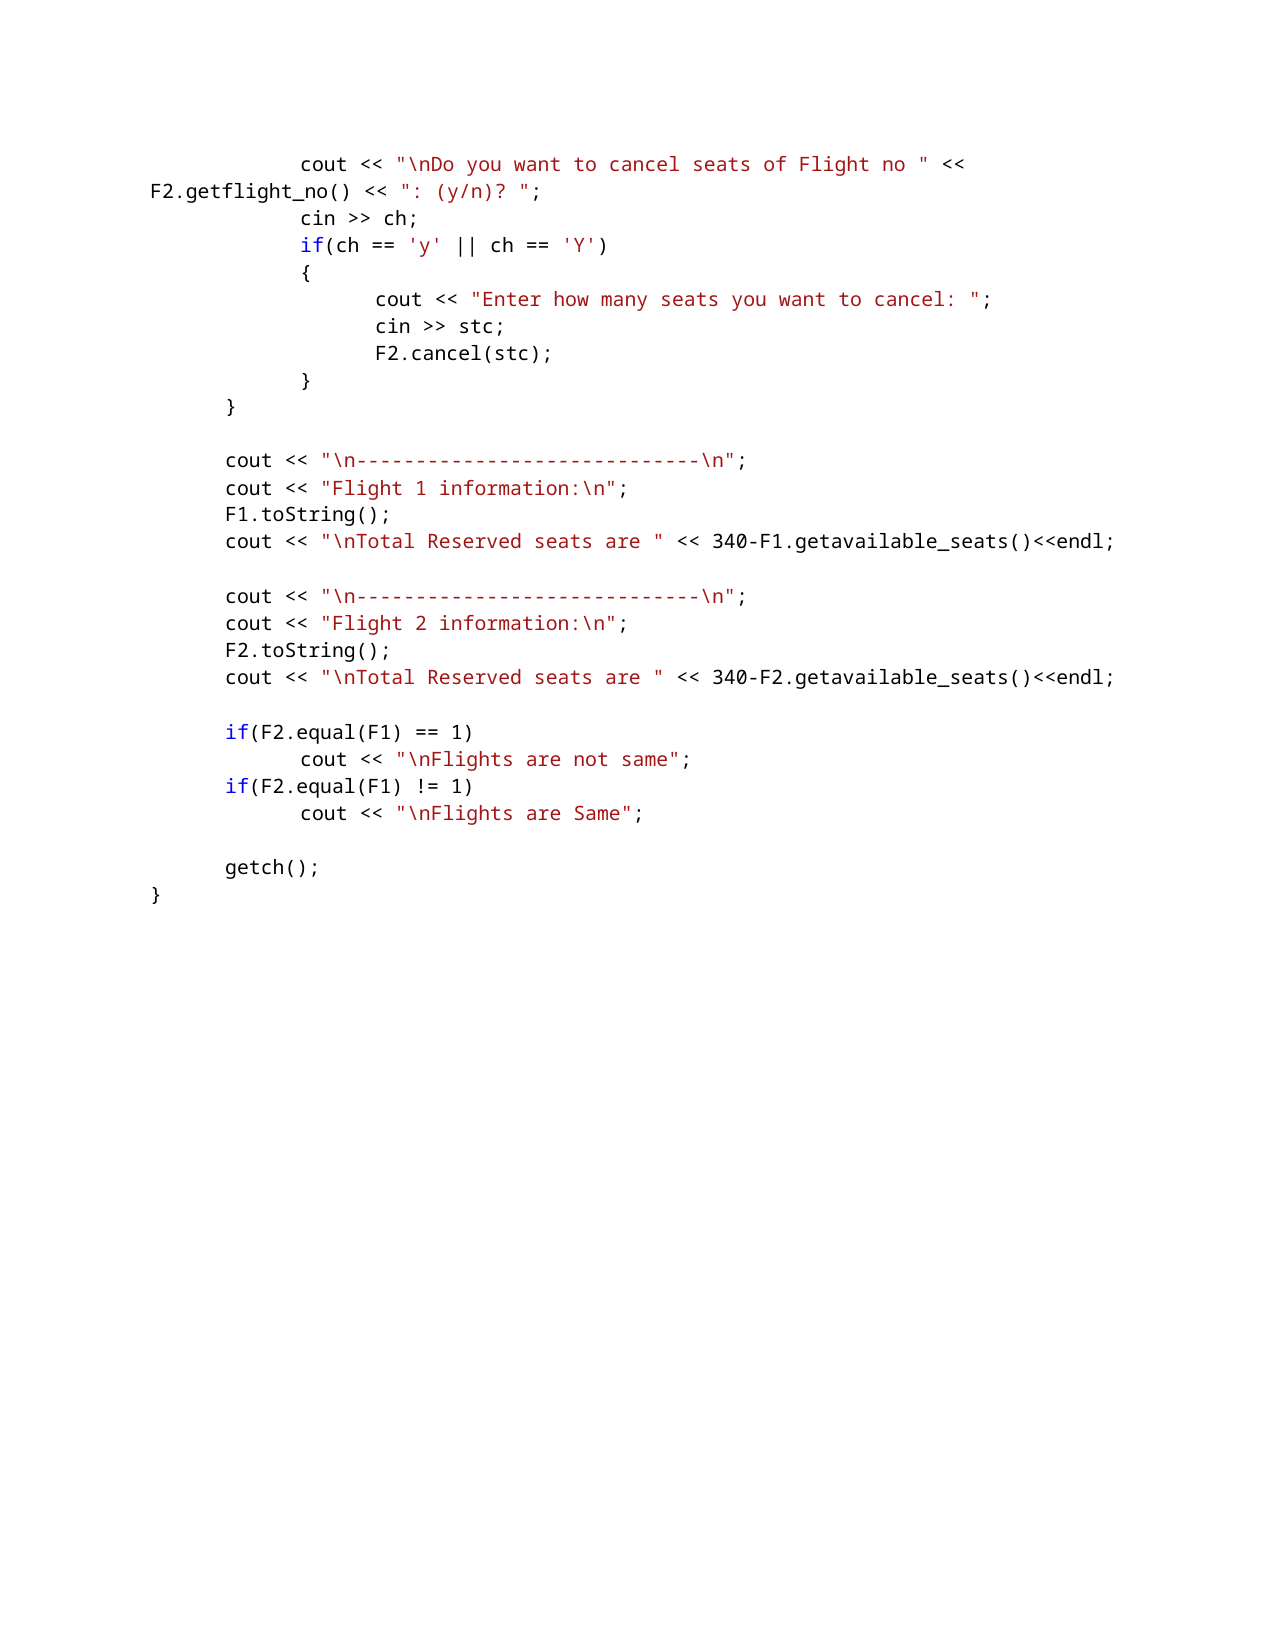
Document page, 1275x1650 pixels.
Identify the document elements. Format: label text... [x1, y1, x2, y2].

text if(F2.equal(F1) == 1) [150, 719, 1125, 746]
text cout << "\nFlights are not same"; [150, 746, 1125, 773]
text F1.toString(); [150, 501, 1125, 528]
text } [150, 366, 1125, 393]
text if(F2.equal(F1) != 1) [150, 773, 1125, 799]
text { [150, 258, 1125, 285]
text cout << "\n-----------------------------\n"; [150, 447, 1125, 474]
text cout << "Flight 1 information:\n"; [150, 474, 1125, 501]
text cout << "\n-----------------------------\n"; [150, 583, 1125, 610]
text getch(); [150, 853, 1125, 881]
text cin >> stc; [150, 312, 1125, 339]
text F2.cancel(stc); [150, 339, 1125, 366]
text F2.toString(); [150, 637, 1125, 664]
text cout << "Enter how many seats you want to cancel: "; [150, 285, 1125, 312]
text cout << "\nDo you want to cancel seats of Flight no " << F2.getflight_no() << ": (y/n)? "; [150, 150, 1125, 204]
text } [150, 881, 1125, 907]
text cin >> ch; [150, 204, 1125, 231]
text if(ch == 'y' || ch == 'Y') [150, 231, 1125, 258]
text cout << "\nTotal Reserved seats are " << 340-F2.getavailable_seats()<<endl; [150, 664, 1125, 691]
text cout << "\nTotal Reserved seats are " << 340-F1.getavailable_seats()<<endl; [150, 528, 1125, 555]
text } [150, 393, 1125, 420]
text cout << "Flight 2 information:\n"; [150, 610, 1125, 637]
text cout << "\nFlights are Same"; [150, 799, 1125, 827]
